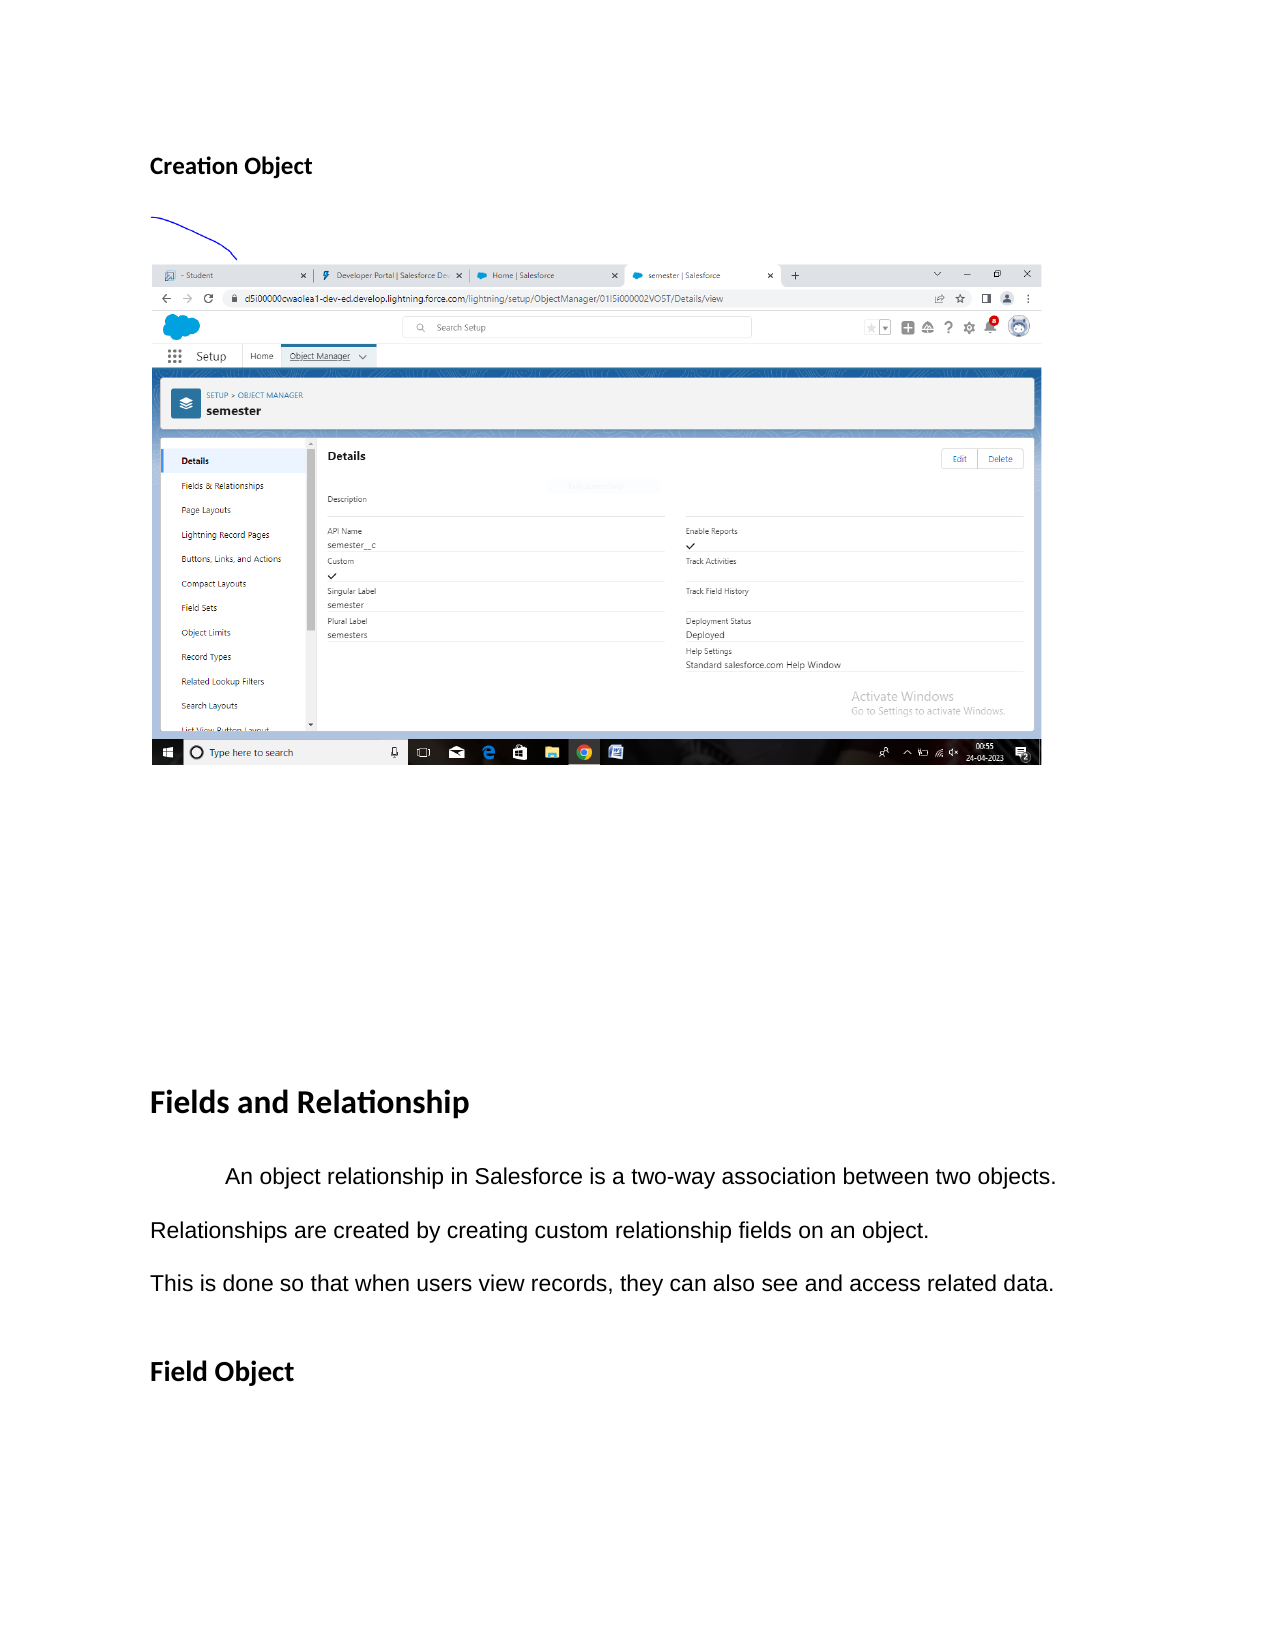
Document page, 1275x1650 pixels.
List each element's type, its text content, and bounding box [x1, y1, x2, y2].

text Field Object [150, 1353, 1125, 1388]
text An object relationship in Salesforce is a two-way association between two objects. [150, 1163, 1125, 1217]
text Fields and Relationship [150, 1081, 1125, 1122]
text Relationships are created by creating custom relationship fields on an object. This is done so that when users view records, they can also see and access related data. [150, 1217, 1125, 1296]
picture [150, 216, 1042, 765]
text Creation Object [150, 150, 1125, 181]
